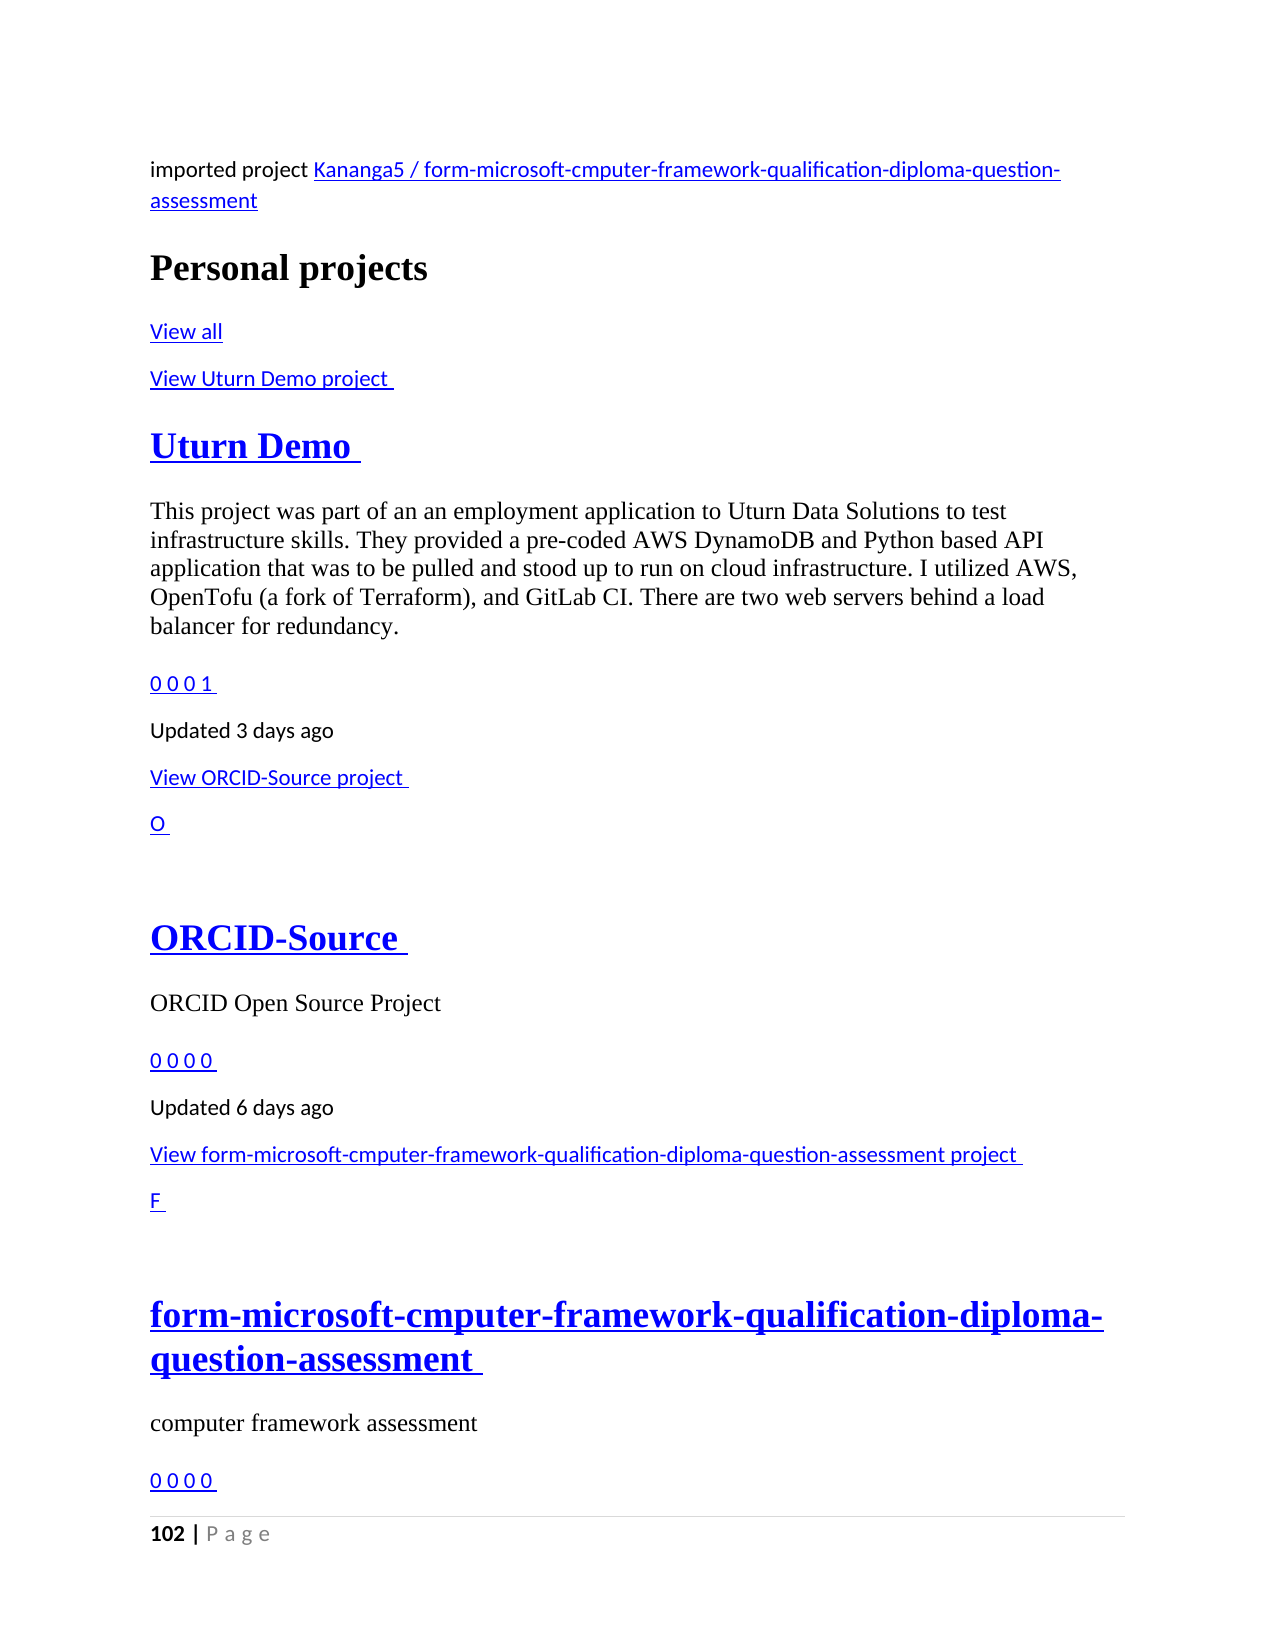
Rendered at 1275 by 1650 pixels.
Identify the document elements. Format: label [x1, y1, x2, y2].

table_header [150, 150, 1125, 1500]
